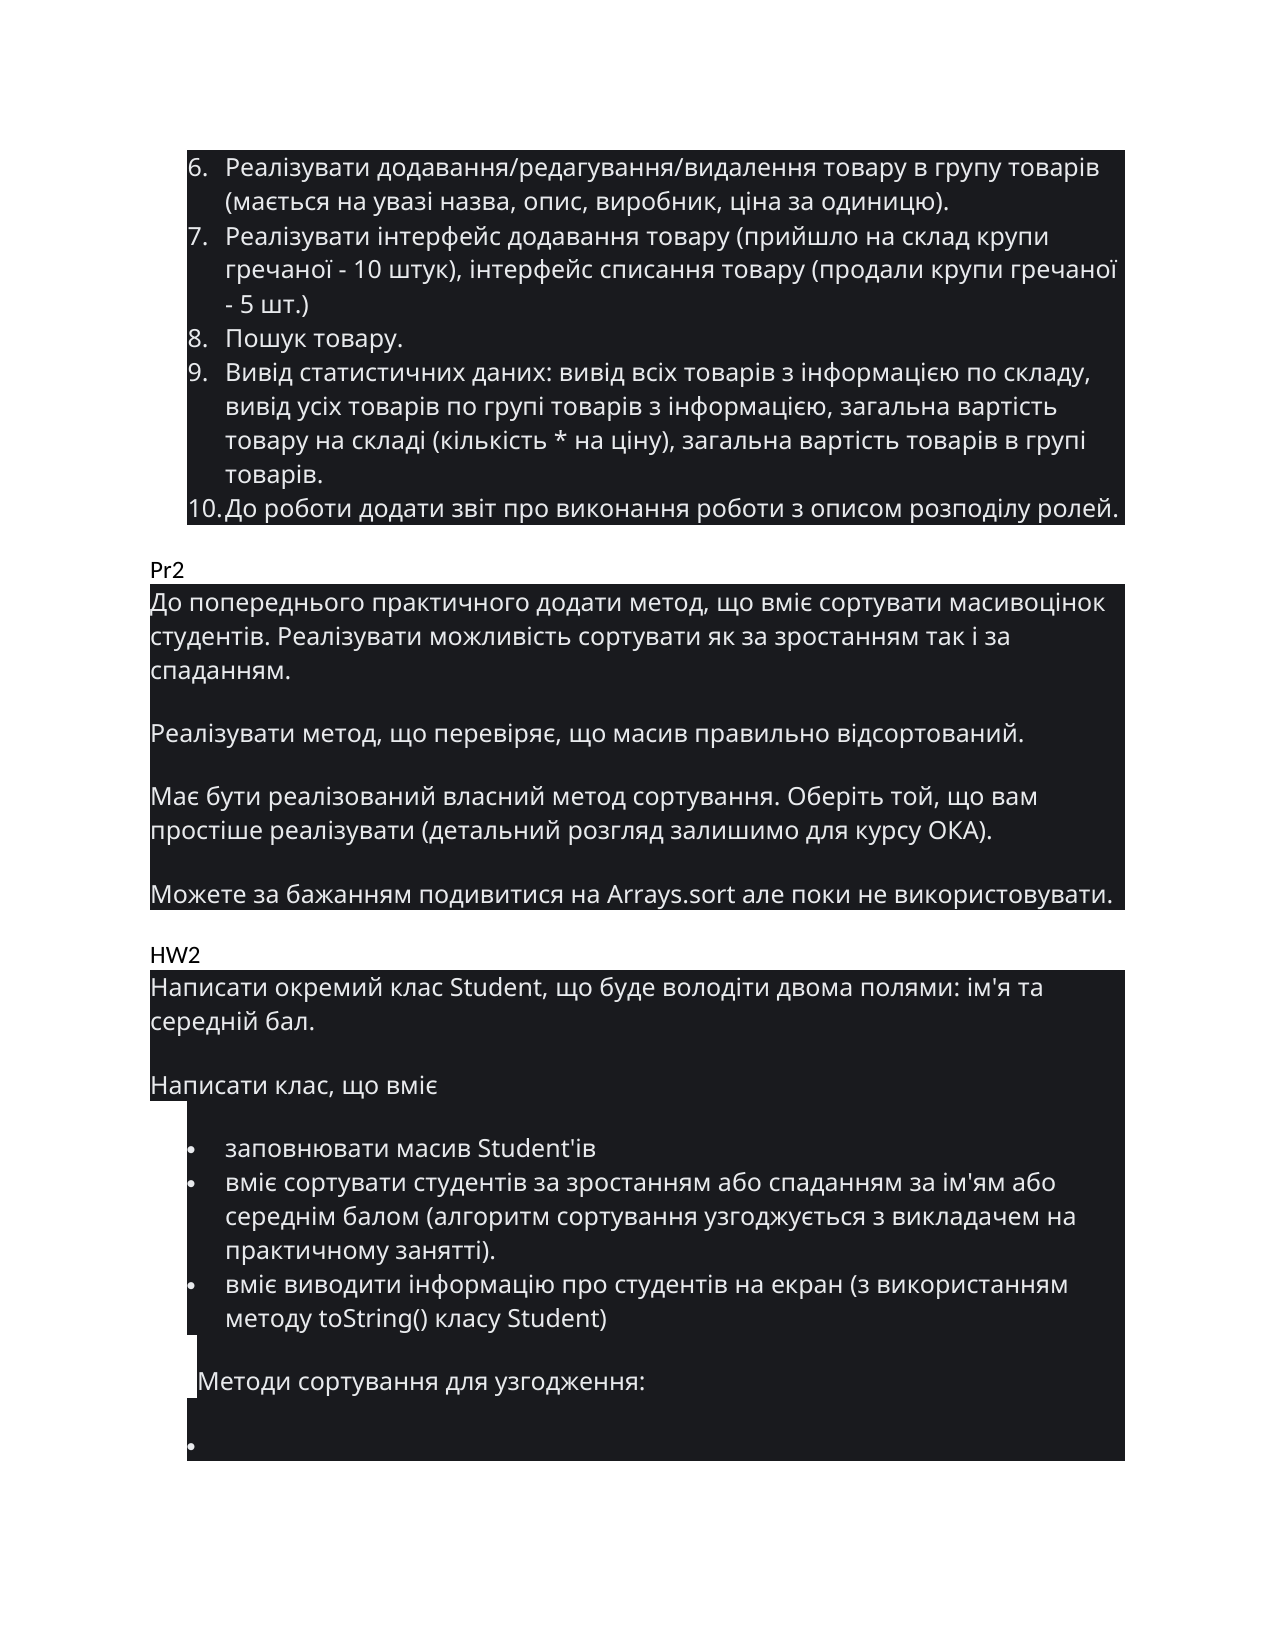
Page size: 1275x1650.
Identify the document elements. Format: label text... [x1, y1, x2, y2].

text Pr2 [150, 554, 1125, 584]
text Методи сортування для узгодження: [197, 1364, 1125, 1398]
text До попереднього практичного додати метод, що вміє сортувати масивоцінок студентів. Реалізувати можливість сортувати як за зростанням так і за спаданням. [150, 584, 1125, 687]
list Реалізувати інтерфейс додавання товару (прийшло на склад крупи гречаної - 10 штук), інтерфейс списання товару (продали крупи гречаної - 5 шт.) [187, 218, 1125, 320]
text HW2 [150, 939, 1125, 970]
list вміє виводити інформацію про студентів на екран (з використанням методу toString() класу Student) [187, 1267, 1125, 1335]
list Пошук товару. [187, 320, 1125, 354]
text Написати клас, що вміє [150, 1067, 1125, 1101]
list вміє сортувати студентів за зростанням або спаданням за ім'ям або середнім балом (алгоритм сортування узгоджується з викладачем на практичному занятті). [187, 1164, 1125, 1267]
list До роботи додати звіт про виконання роботи з описом розподілу ролей. [187, 491, 1125, 525]
text Можете за бажанням подивитися на Arrays.sort але поки не використовувати. [150, 876, 1125, 910]
list Вивід статистичних даних: вивід всіх товарів з інформацією по складу, вивід усіх товарів по групі товарів з інформацією, загальна вартість товару на складі (кількість * на ціну), загальна вартість товарів в групі товарів. [187, 354, 1125, 491]
list Реалізувати додавання/редагування/видалення товару в групу товарів (мається на увазі назва, опис, виробник, ціна за одиницю). [187, 150, 1125, 218]
list заповнювати масив Student'ів [187, 1131, 1125, 1164]
text Реалізувати метод, що перевіряє, що масив правильно відсортований. [150, 716, 1125, 750]
text Має бути реалізований власний метод сортування. Оберіть той, що вам простіше реалізувати (детальний розгляд залишимо для курсу ОКА). [150, 779, 1125, 847]
text Написати окремий клас Student, що буде володіти двома полями: ім'я та середній бал. [150, 970, 1125, 1038]
